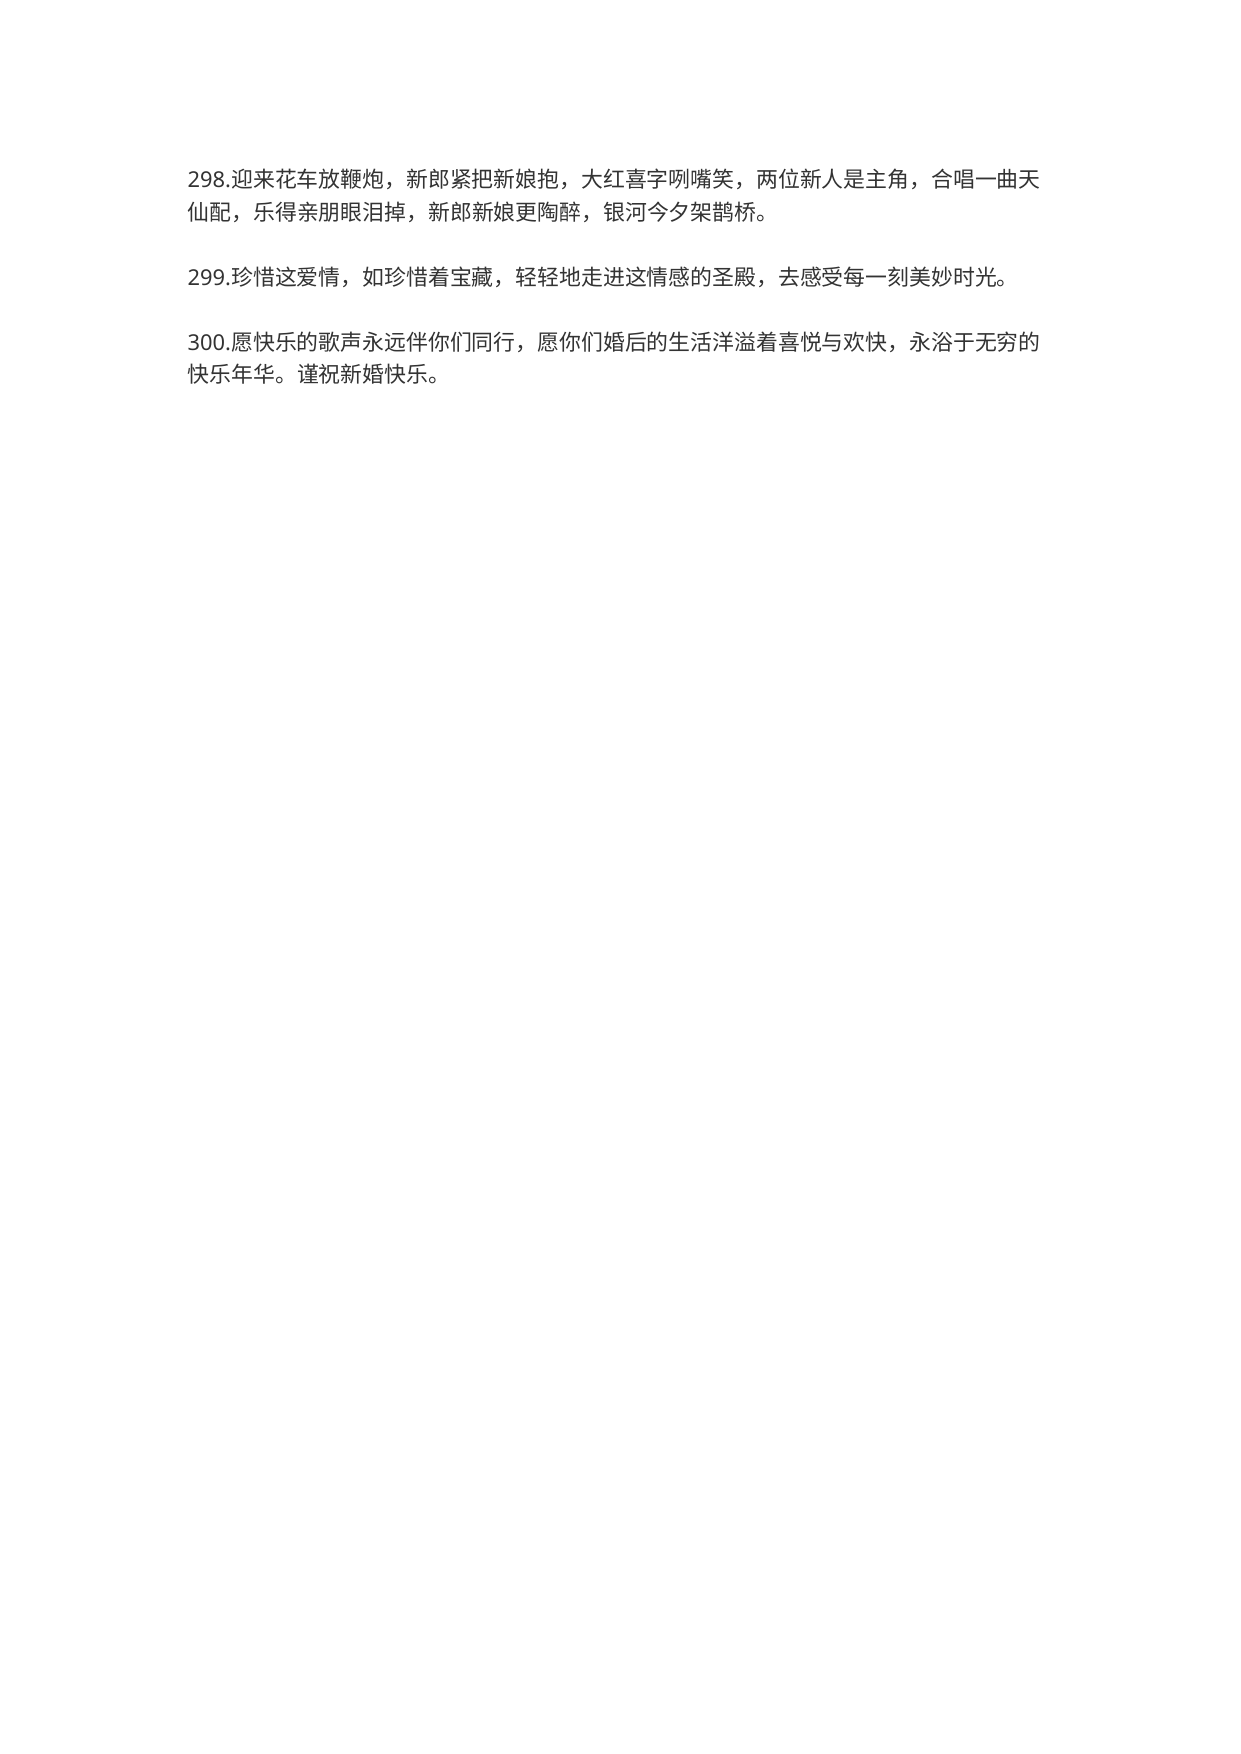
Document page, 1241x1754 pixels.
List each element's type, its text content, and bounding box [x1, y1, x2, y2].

text 298.迎来花车放鞭炮，新郎紧把新娘抱，大红喜字咧嘴笑，两位新人是主角，合唱一曲天仙配，乐得亲朋眼泪掉，新郎新娘更陶醉，银河今夕架鹊桥。 [187, 162, 1053, 227]
text 299.珍惜这爱情，如珍惜着宝藏，轻轻地走进这情感的圣殿，去感受每一刻美妙时光。 [187, 259, 1053, 292]
text 300.愿快乐的歌声永远伴你们同行，愿你们婚后的生活洋溢着喜悦与欢快，永浴于无穷的快乐年华。谨祝新婚快乐。 [187, 324, 1053, 389]
